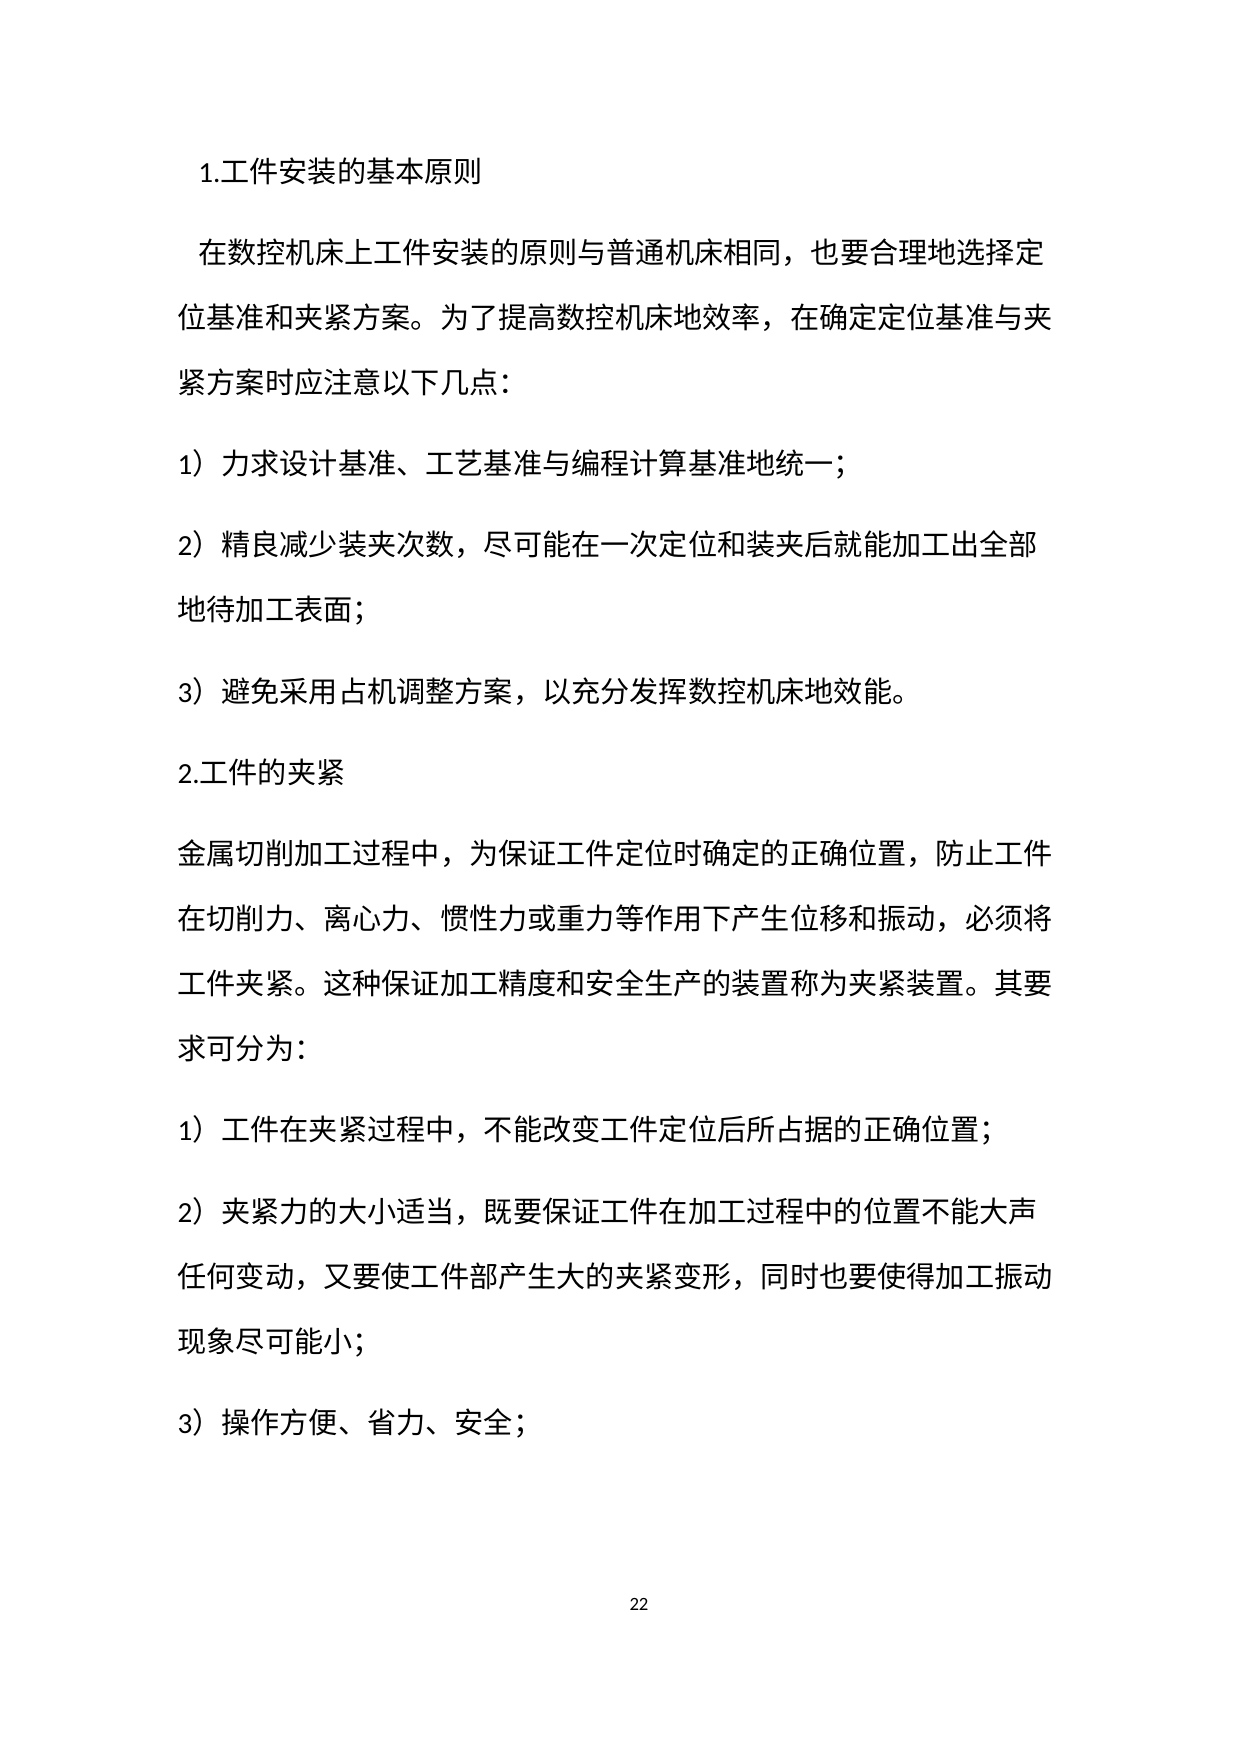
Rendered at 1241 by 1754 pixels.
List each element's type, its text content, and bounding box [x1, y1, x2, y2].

list 避免采用占机调整方案，以充分发挥数控机床地效能。 [177, 657, 1063, 722]
list 金属切削加工过程中，为保证工件定位时确定的正确位置，防止工件在切削力、离心力、惯性力或重力等作用下产生位移和振动，必须将工件夹紧。这种保证加工精度和安全生产的装置称为夹紧装置。其要求可分为： [177, 819, 1063, 1079]
text 1.工件安装的基本原则 [177, 137, 1063, 202]
list 操作方便、省力、安全； [177, 1388, 1063, 1453]
list 精良减少装夹次数，尽可能在一次定位和装夹后就能加工出全部地待加工表面； [177, 511, 1063, 641]
text 在数控机床上工件安装的原则与普通机床相同，也要合理地选择定位基准和夹紧方案。为了提高数控机床地效率，在确定定位基准与夹紧方案时应注意以下几点： [177, 218, 1063, 413]
list 夹紧力的大小适当，既要保证工件在加工过程中的位置不能大声任何变动，又要使工件部产生大的夹紧变形，同时也要使得加工振动现象尽可能小； [177, 1177, 1063, 1372]
list 工件在夹紧过程中，不能改变工件定位后所占据的正确位置； [177, 1096, 1063, 1161]
list 2.工件的夹紧 [177, 738, 1063, 803]
list 力求设计基准、工艺基准与编程计算基准地统一； [177, 429, 1063, 494]
